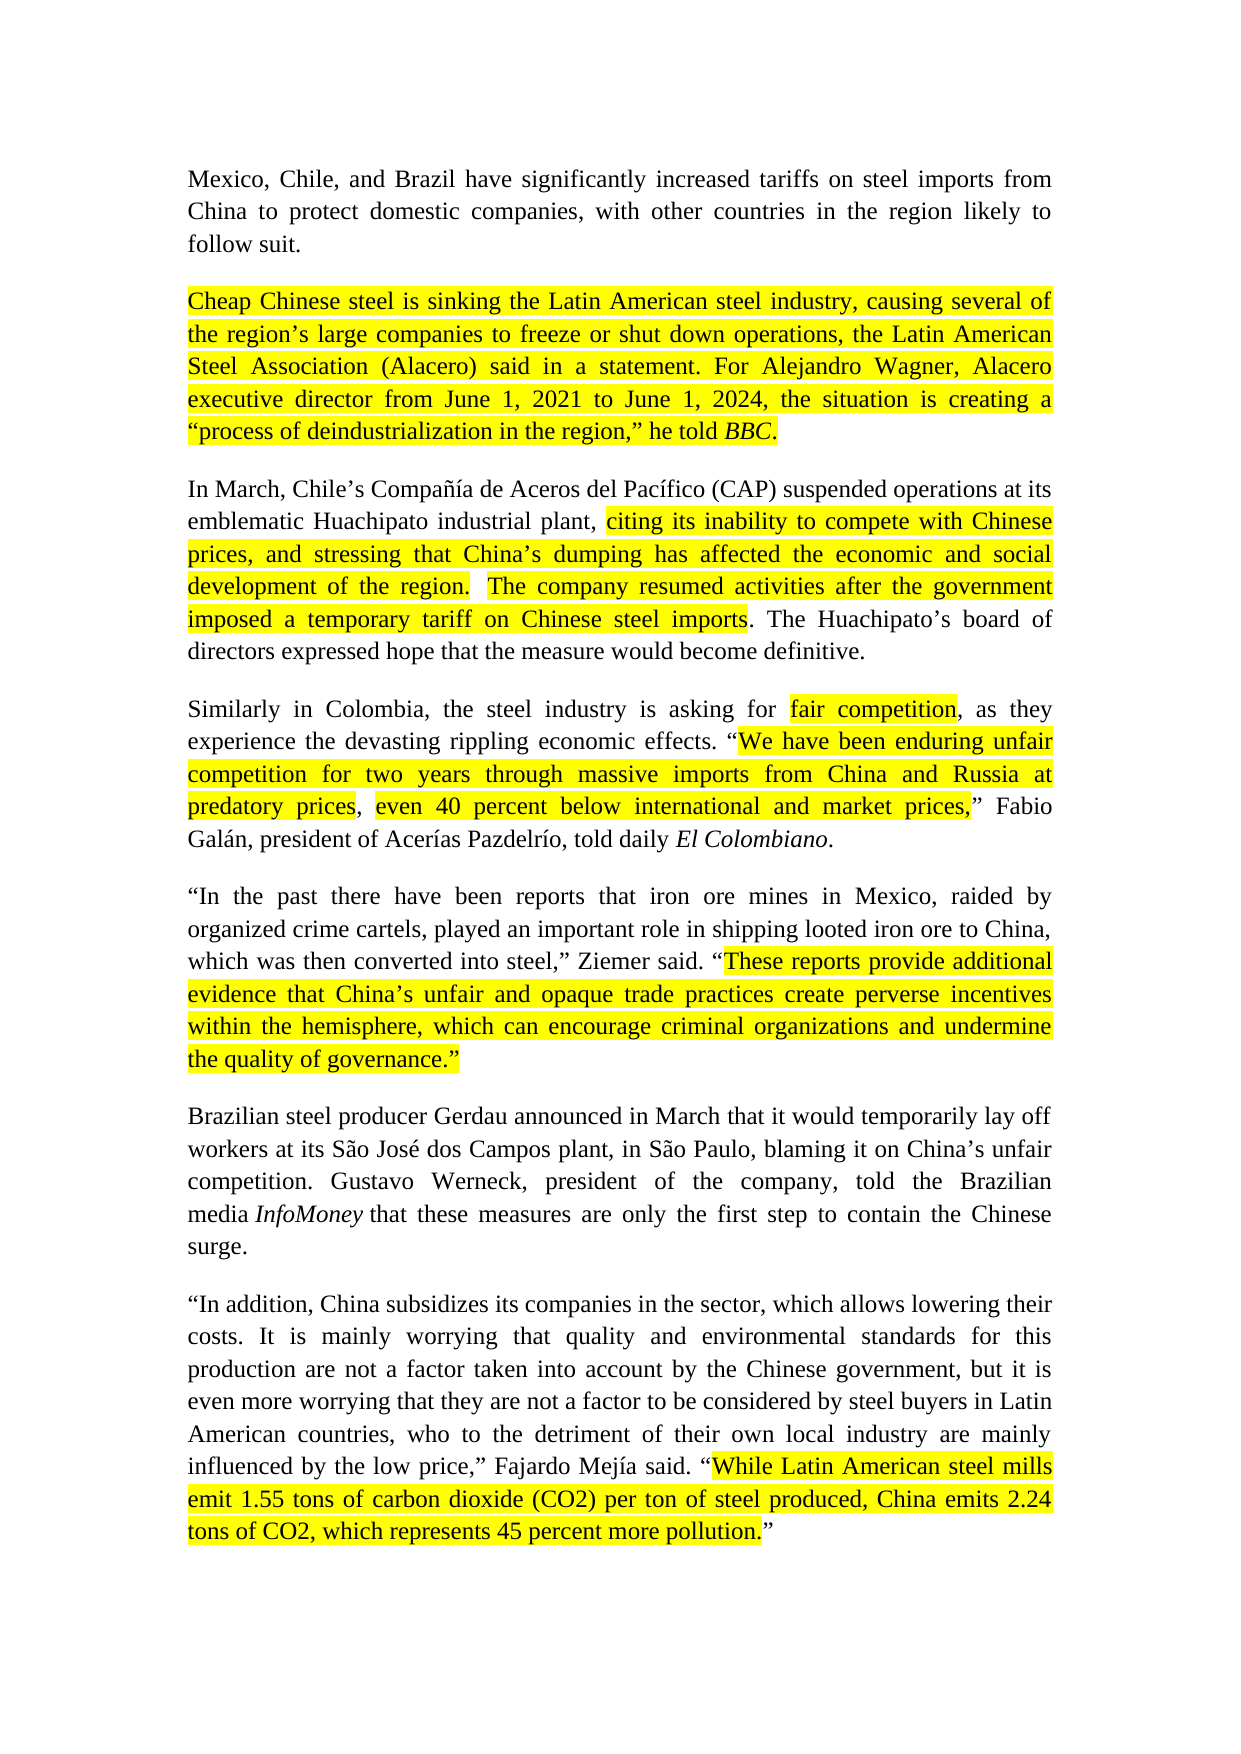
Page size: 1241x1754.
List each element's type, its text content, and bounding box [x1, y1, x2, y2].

text Mexico, Chile, and Brazil have significantly increased tariffs on steel imports from China to protect domestic companies, with other countries in the region likely to follow suit. [187, 162, 1053, 259]
text Similarly in Colombia, the steel industry is asking for fair competition, as they experience the devasting rippling economic effects. “We have been enduring unfair competition for two years through massive imports from China and Russia at predatory prices, even 40 percent below international and market prices,” Fabio Galán, president of Acerías Pazdelrío, told daily El Colombiano. [187, 692, 1053, 854]
text “In addition, China subsidizes its companies in the sector, which allows lowering their costs. It is mainly worrying that quality and environmental standards for this production are not a factor taken into account by the Chinese government, but it is even more worrying that they are not a factor to be considered by steel buyers in Latin American countries, who to the detriment of their own local industry are mainly influenced by the low price,” Fajardo Mejía said. “While Latin American steel mills emit 1.55 tons of carbon dioxide (CO2) per ton of steel produced, China emits 2.24 tons of CO2, which represents 45 percent more pollution.” [187, 1287, 1053, 1547]
text Cheap Chinese steel is sinking the Latin American steel industry, causing several of the region’s large companies to freeze or shut down operations, the Latin American Steel Association (Alacero) said in a statement. For Alejandro Wagner, Alacero executive director from June 1, 2021 to June 1, 2024, the situation is creating a “process of deindustrialization in the region,” he told BBC. [187, 284, 1053, 331]
text In March, Chile’s Compañía de Aceros del Pacífico (CAP) suspended operations at its emblematic Huachipato industrial plant, citing its inability to compete with Chinese prices, and stressing that China’s dumping has affected the economic and social development of the region. The company resumed activities after the government imposed a temporary tariff on Chinese steel imports. The Huachipato’s board of directors expressed hope that the measure would become definitive. [187, 472, 1053, 667]
text Cheap Chinese steel is sinking the Latin American steel industry, causing several of the region’s large companies to freeze or shut down operations, the Latin American Steel Association (Alacero) said in a statement. For Alejandro Wagner, Alacero executive director from June 1, 2021 to June 1, 2024, the situation is creating a “process of deindustrialization in the region,” he told BBC. [187, 332, 1053, 447]
text Brazilian steel producer Gerdau announced in March that it would temporarily lay off workers at its São José dos Campos plant, in São Paulo, blaming it on China’s unfair competition. Gustavo Werneck, president of the company, told the Brazilian media InfoMoney that these measures are only the first step to contain the Chinese surge. [187, 1099, 1053, 1262]
text “In the past there have been reports that iron ore mines in Mexico, raided by organized crime cartels, played an important role in shipping looted iron ore to China, which was then converted into steel,” Ziemer said. “These reports provide additional evidence that China’s unfair and opaque trade practices create perverse incentives within the hemisphere, which can encourage criminal organizations and undermine the quality of governance.” [187, 879, 1053, 1074]
